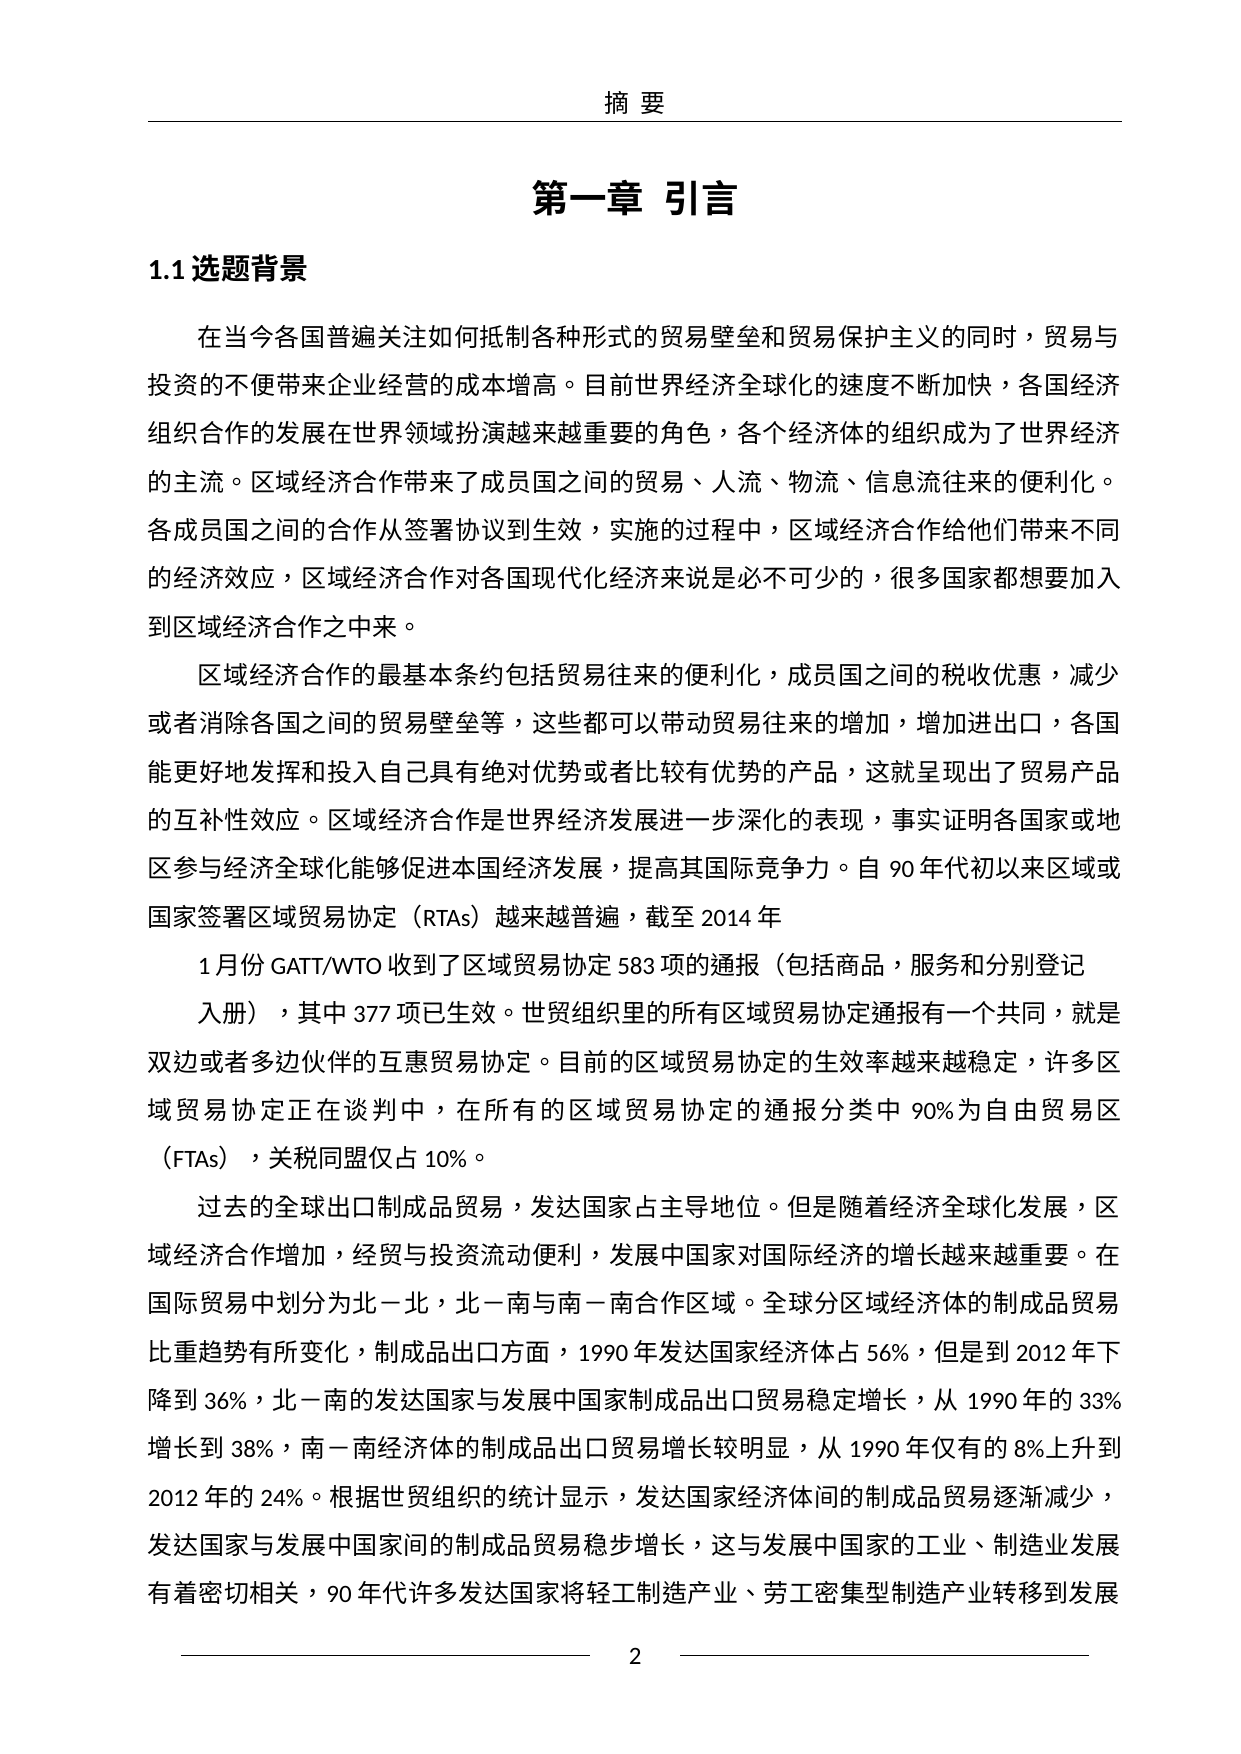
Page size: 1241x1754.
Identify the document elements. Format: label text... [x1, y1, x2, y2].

text 在当今各国普遍关注如何抵制各种形式的贸易壁垒和贸易保护主义的同时，贸易与投资的不便带来企业经营的成本增高。目前世界经济全球化的速度不断加快，各国经济组织合作的发展在世界领域扮演越来越重要的角色，各个经济体的组织成为了世界经济的主流。区域经济合作带来了成员国之间的贸易、人流、物流、信息流往来的便利化。各成员国之间的合作从签署协议到生效，实施的过程中，区域经济合作给他们带来不同的经济效应，区域经济合作对各国现代化经济来说是必不可少的，很多国家都想要加入到区域经济合作之中来。 [148, 304, 1122, 642]
subtitle 第一章 引言 [148, 172, 1122, 224]
text 入册），其中377项已生效。世贸组织里的所有区域贸易协定通报有一个共同，就是双边或者多边伙伴的互惠贸易协定。目前的区域贸易协定的生效率越来越稳定，许多区域贸易协定正在谈判中，在所有的区域贸易协定的通报分类中90%为自由贸易区（FTAs），关税同盟仅占10%。 [148, 981, 1122, 1174]
text 区域经济合作的最基本条约包括贸易往来的便利化，成员国之间的税收优惠，减少或者消除各国之间的贸易壁垒等，这些都可以带动贸易往来的增加，增加进出口，各国能更好地发挥和投入自己具有绝对优势或者比较有优势的产品，这就呈现出了贸易产品的互补性效应。区域经济合作是世界经济发展进一步深化的表现，事实证明各国家或地区参与经济全球化能够促进本国经济发展，提高其国际竞争力。自90年代初以来区域或国家签署区域贸易协定（RTAs）越来越普遍，截至2014 年 [148, 642, 1122, 932]
subtitle 1.1 选题背景 [148, 248, 1122, 288]
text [148, 1174, 1122, 1609]
text 1月份GATT/WTO收到了区域贸易协定583项的通报（包括商品，服务和分别登记 [148, 932, 1122, 981]
